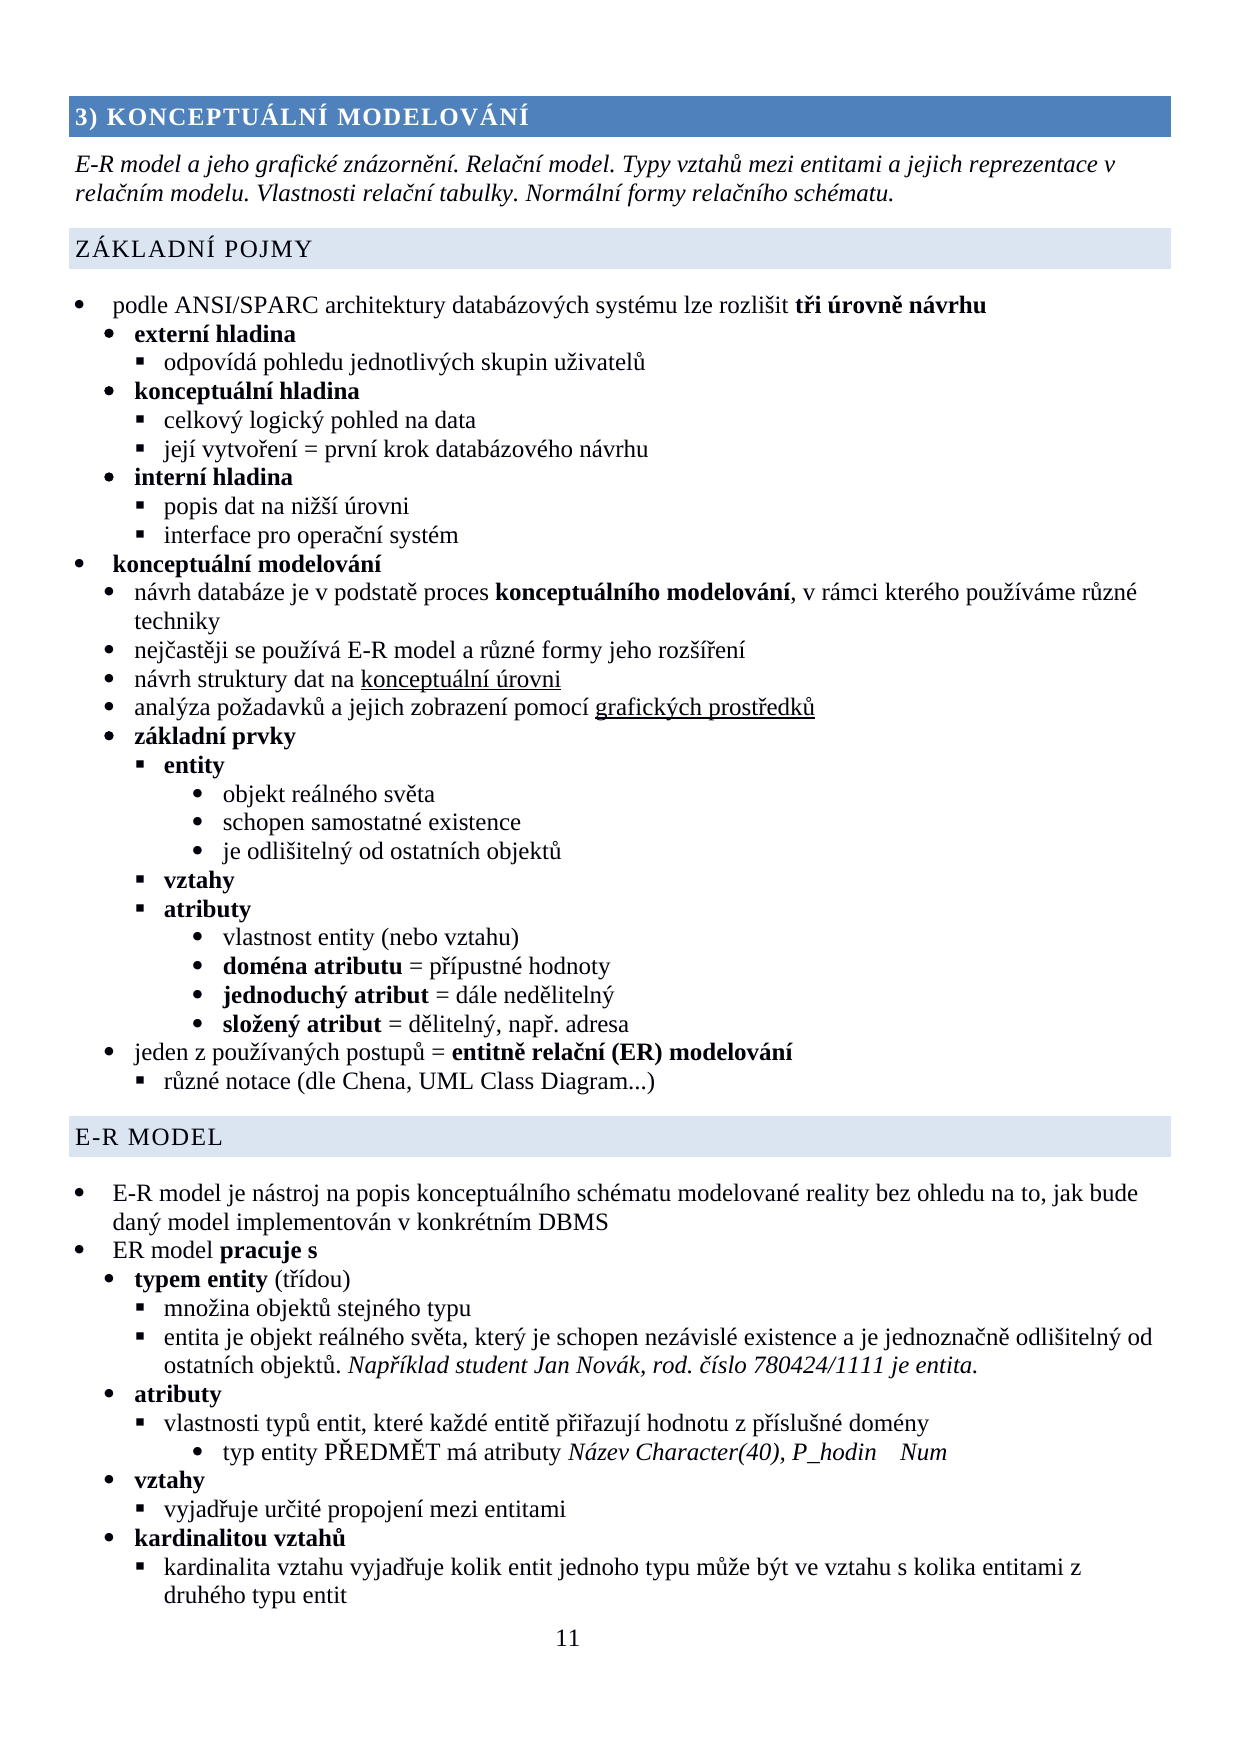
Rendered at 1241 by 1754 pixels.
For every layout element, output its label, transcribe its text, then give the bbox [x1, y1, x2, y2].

subtitle E-R model [75, 1122, 1165, 1151]
list různé notace (dle Chena, UML Class Diagram...) [134, 1066, 1165, 1095]
list nejčastěji se používá E-R model a různé formy jeho rozšíření [104, 635, 1165, 664]
list složený atribut = dělitelný, např. adresa [193, 1009, 1165, 1037]
list interface pro operační systém [134, 520, 1165, 549]
list konceptuální hladina [104, 376, 1165, 405]
list odpovídá pohledu jednotlivých skupin uživatelů [134, 347, 1165, 376]
list entity [134, 750, 1165, 779]
list doména atributu = přípustné hodnoty [193, 951, 1165, 980]
list kardinalitou vztahů [104, 1523, 1165, 1552]
list atributy [104, 1379, 1165, 1408]
list celkový logický pohled na data [134, 405, 1165, 434]
list kardinalita vztahu vyjadřuje kolik entit jednoho typu může být ve vztahu s kolika entitami z druhého typu entit [134, 1552, 1165, 1609]
subtitle 3) Konceptuální modelování [75, 102, 1165, 131]
list její vytvoření = první krok databázového návrhu [134, 434, 1165, 462]
list schopen samostatné existence [193, 807, 1165, 836]
list externí hladina [104, 319, 1165, 347]
list analýza požadavků a jejich zobrazení pomocí grafických prostředků [104, 692, 1165, 721]
list objekt reálného světa [193, 779, 1165, 807]
list vztahy [134, 865, 1165, 894]
list návrh struktury dat na konceptuální úrovni [104, 664, 1165, 692]
list vlastnosti typů entit, které každé entitě přiřazují hodnotu z příslušné domény [134, 1408, 1165, 1437]
list interní hladina [104, 462, 1165, 491]
list je odlišitelný od ostatních objektů [193, 836, 1165, 865]
list typem entity (třídou) [104, 1264, 1165, 1293]
list vyjadřuje určité propojení mezi entitami [134, 1494, 1165, 1523]
list popis dat na nižší úrovni [134, 491, 1165, 520]
text E-R model a jeho grafické znázornění. Relační model. Typy vztahů mezi entitami a jejich reprezentace v relačním modelu. Vlastnosti relační tabulky. Normální formy relačního schématu. [75, 149, 1165, 207]
list vlastnost entity (nebo vztahu) [193, 922, 1165, 951]
list entita je objekt reálného světa, který je schopen nezávislé existence a je jednoznačně odlišitelný od ostatních objektů. Například student Jan Novák, rod. číslo 780424/1111 je entita. [134, 1322, 1165, 1379]
list jednoduchý atribut = dále nedělitelný [193, 980, 1165, 1009]
list návrh databáze je v podstatě proces konceptuálního modelování, v rámci kterého používáme různé techniky [104, 577, 1165, 635]
list množina objektů stejného typu [134, 1293, 1165, 1322]
list atributy [134, 894, 1165, 922]
list konceptuální modelování [75, 549, 1165, 577]
list E-R model je nástroj na popis konceptuálního schématu modelované reality bez ohledu na to, jak bude daný model implementován v konkrétním DBMS [75, 1178, 1165, 1235]
list ER model pracuje s [75, 1235, 1165, 1264]
list typ entity PŘEDMĚT má atributy Název Character(40), P_hodin Num [193, 1437, 1165, 1465]
list jeden z používaných postupů = entitně relační (ER) modelování [104, 1037, 1165, 1066]
list základní prvky [104, 721, 1165, 750]
list vztahy [104, 1465, 1165, 1494]
list podle ANSI/SPARC architektury databázových systému lze rozlišit tři úrovně návrhu [75, 290, 1165, 319]
subtitle Základní pojmy [75, 234, 1165, 263]
